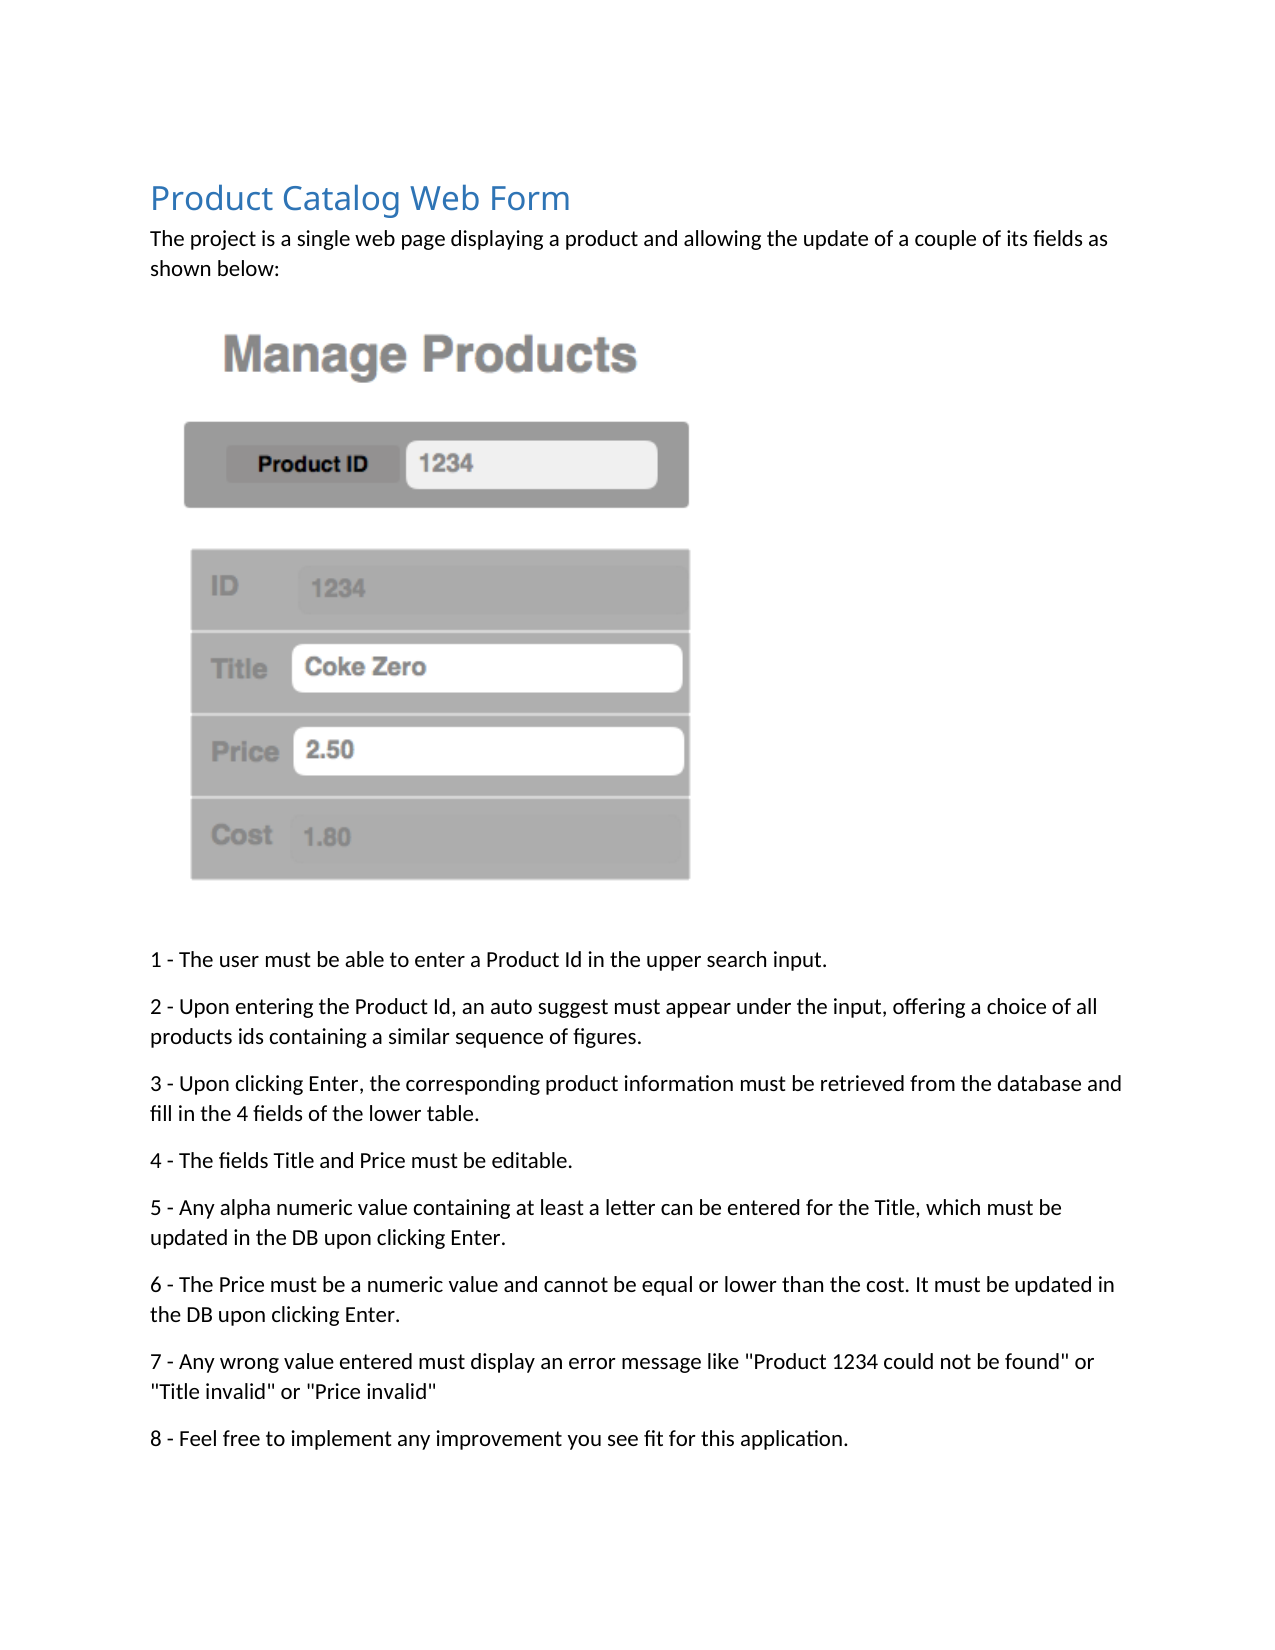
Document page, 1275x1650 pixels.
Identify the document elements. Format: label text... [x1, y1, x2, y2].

text 8 - Feel free to implement any improvement you see fit for this application. [150, 1424, 1125, 1452]
text 6 - The Price must be a numeric value and cannot be equal or lower than the cost. It must be updated in the DB upon clicking Enter. [150, 1270, 1125, 1328]
text 1 - The user must be able to enter a Product Id in the upper search input. [150, 945, 1125, 973]
text 7 - Any wrong value entered must display an error message like "Product 1234 could not be found" or "Title invalid" or "Price invalid" [150, 1347, 1125, 1405]
text The project is a single web page displaying a product and allowing the update of a couple of its fields as shown below: [150, 224, 1125, 282]
text 2 - Upon entering the Product Id, an auto suggest must appear under the input, offering a choice of all products ids containing a similar sequence of figures. [150, 992, 1125, 1050]
text 5 - Any alpha numeric value containing at least a letter can be entered for the Title, which must be updated in the DB upon clicking Enter. [150, 1193, 1125, 1251]
subtitle Product Catalog Web Form [150, 175, 1125, 220]
text 4 - The fields Title and Price must be editable. [150, 1146, 1125, 1174]
picture [150, 300, 722, 926]
text 3 - Upon clicking Enter, the corresponding product information must be retrieved from the database and fill in the 4 fields of the lower table. [150, 1069, 1125, 1127]
